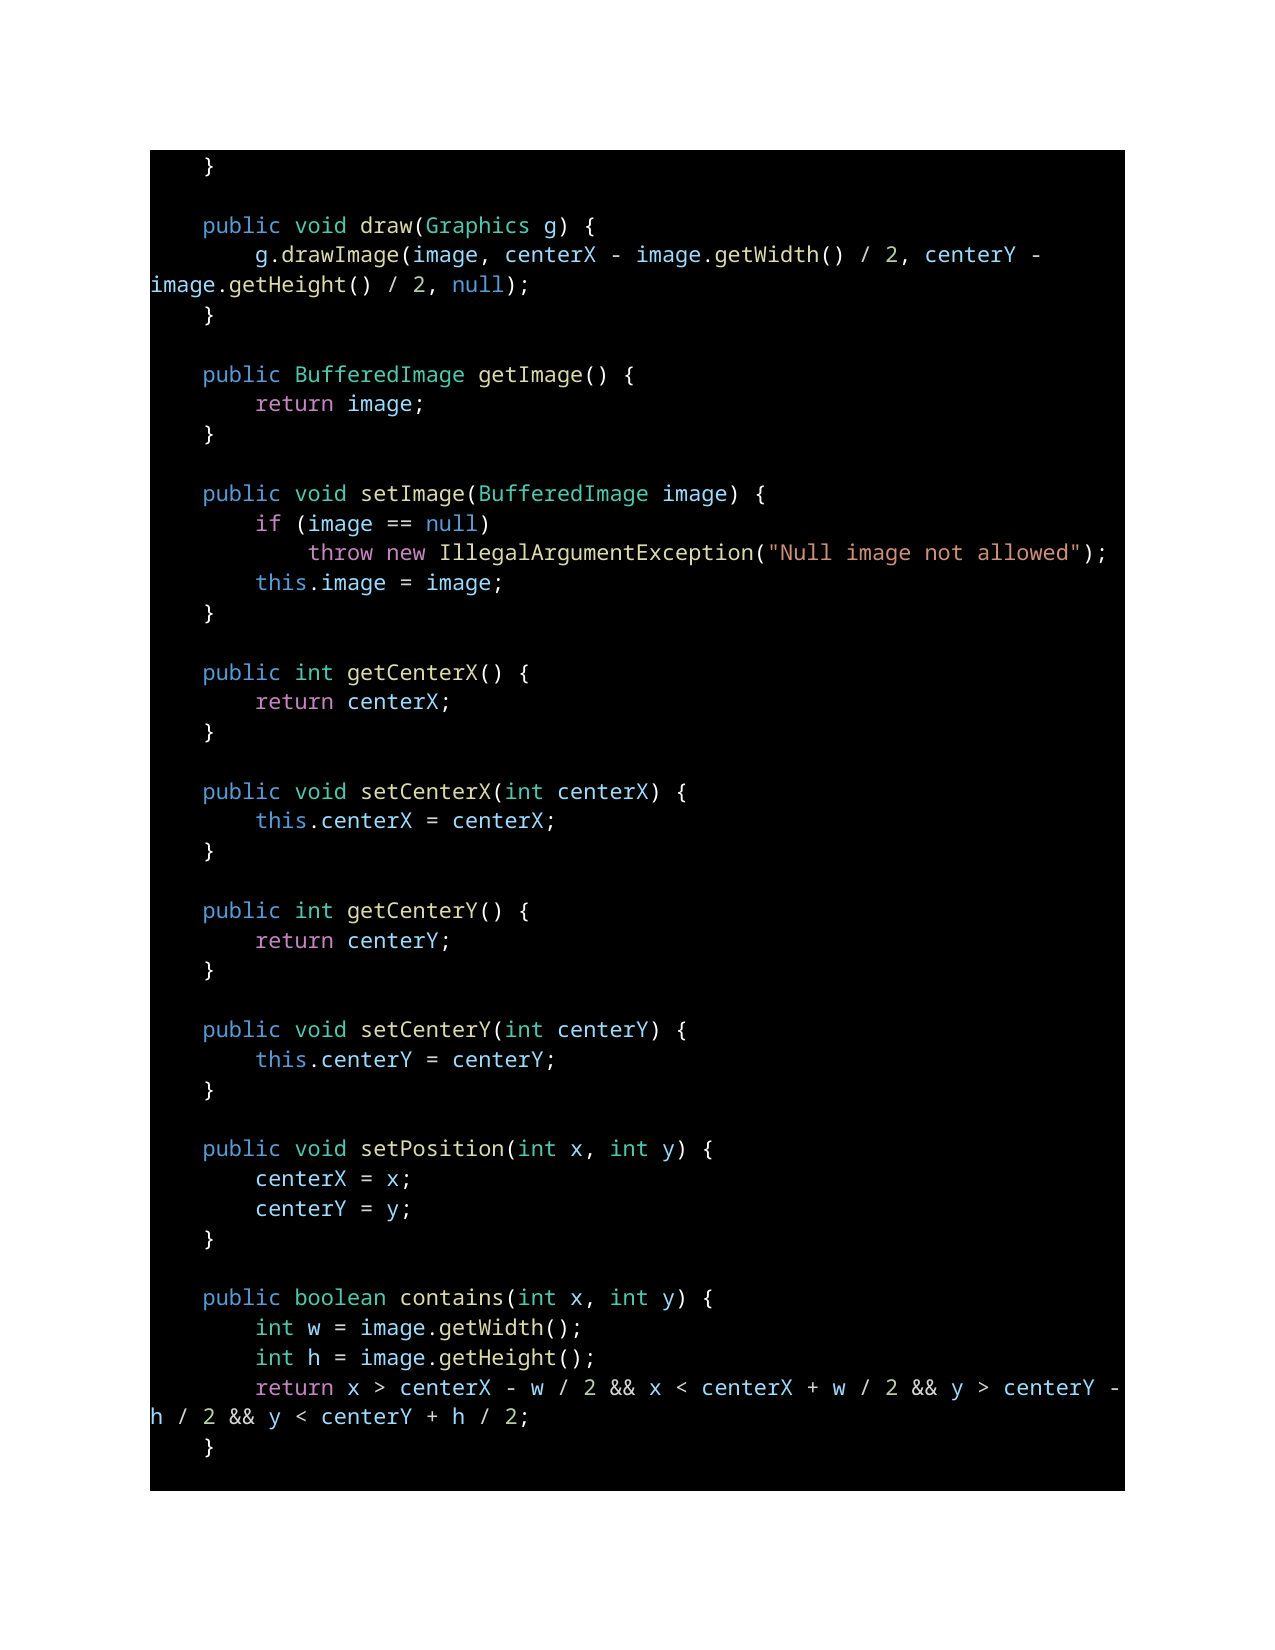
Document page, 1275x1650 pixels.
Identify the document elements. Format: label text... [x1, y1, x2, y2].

text } [150, 954, 1125, 984]
text centerY = y; [150, 1193, 1125, 1222]
text } [150, 716, 1125, 746]
text throw new IllegalArgumentException("Null image not allowed"); [150, 537, 1125, 567]
text return image; [150, 388, 1125, 418]
text public int getCenterX() { [150, 656, 1125, 686]
text } [150, 835, 1125, 865]
text public void setCenterX(int centerX) { [150, 776, 1125, 805]
text this.image = image; [150, 567, 1125, 597]
text } [150, 597, 1125, 627]
text return x > centerX - w / 2 && x < centerX + w / 2 && y > centerY - h / 2 && y < centerY + h / 2; [150, 1371, 1125, 1431]
text } [150, 150, 1125, 180]
text public boolean contains(int x, int y) { [150, 1282, 1125, 1312]
text public BufferedImage getImage() { [150, 358, 1125, 388]
text } [150, 299, 1125, 329]
text } [150, 418, 1125, 448]
text public void setCenterY(int centerY) { [150, 1014, 1125, 1044]
text } [150, 1073, 1125, 1103]
text public void draw(Graphics g) { [150, 209, 1125, 239]
text return centerY; [150, 924, 1125, 954]
text this.centerX = centerX; [150, 805, 1125, 835]
text } [150, 1431, 1125, 1461]
text if (image == null) [150, 507, 1125, 537]
text return centerX; [150, 686, 1125, 716]
text this.centerY = centerY; [150, 1044, 1125, 1073]
text public void setPosition(int x, int y) { [150, 1133, 1125, 1163]
text public void setImage(BufferedImage image) { [150, 478, 1125, 507]
text int w = image.getWidth(); [150, 1312, 1125, 1342]
text int h = image.getHeight(); [150, 1342, 1125, 1371]
text g.drawImage(image, centerX - image.getWidth() / 2, centerY - image.getHeight() / 2, null); [150, 239, 1125, 299]
text centerX = x; [150, 1163, 1125, 1193]
text } [150, 1222, 1125, 1252]
text public int getCenterY() { [150, 895, 1125, 924]
